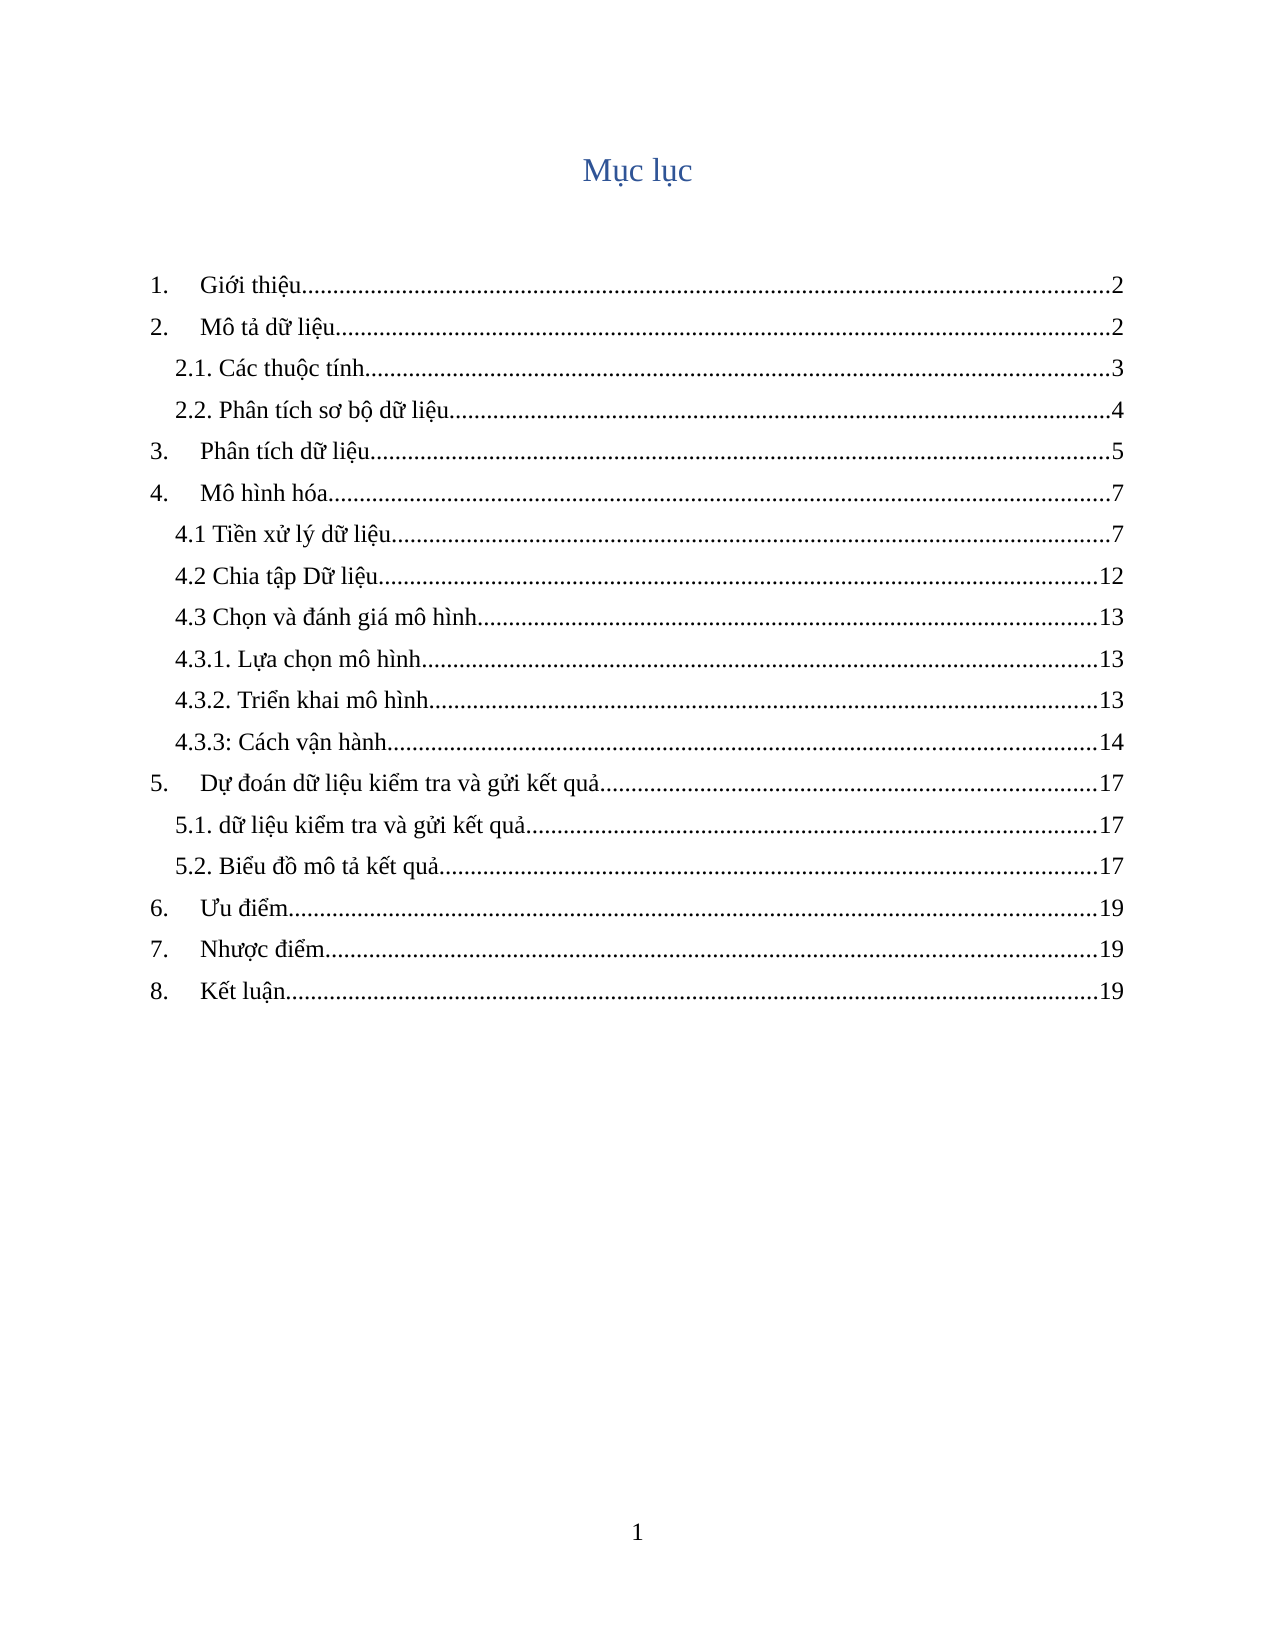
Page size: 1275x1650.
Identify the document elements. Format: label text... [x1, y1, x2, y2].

subtitle Mục lục [150, 150, 1125, 188]
